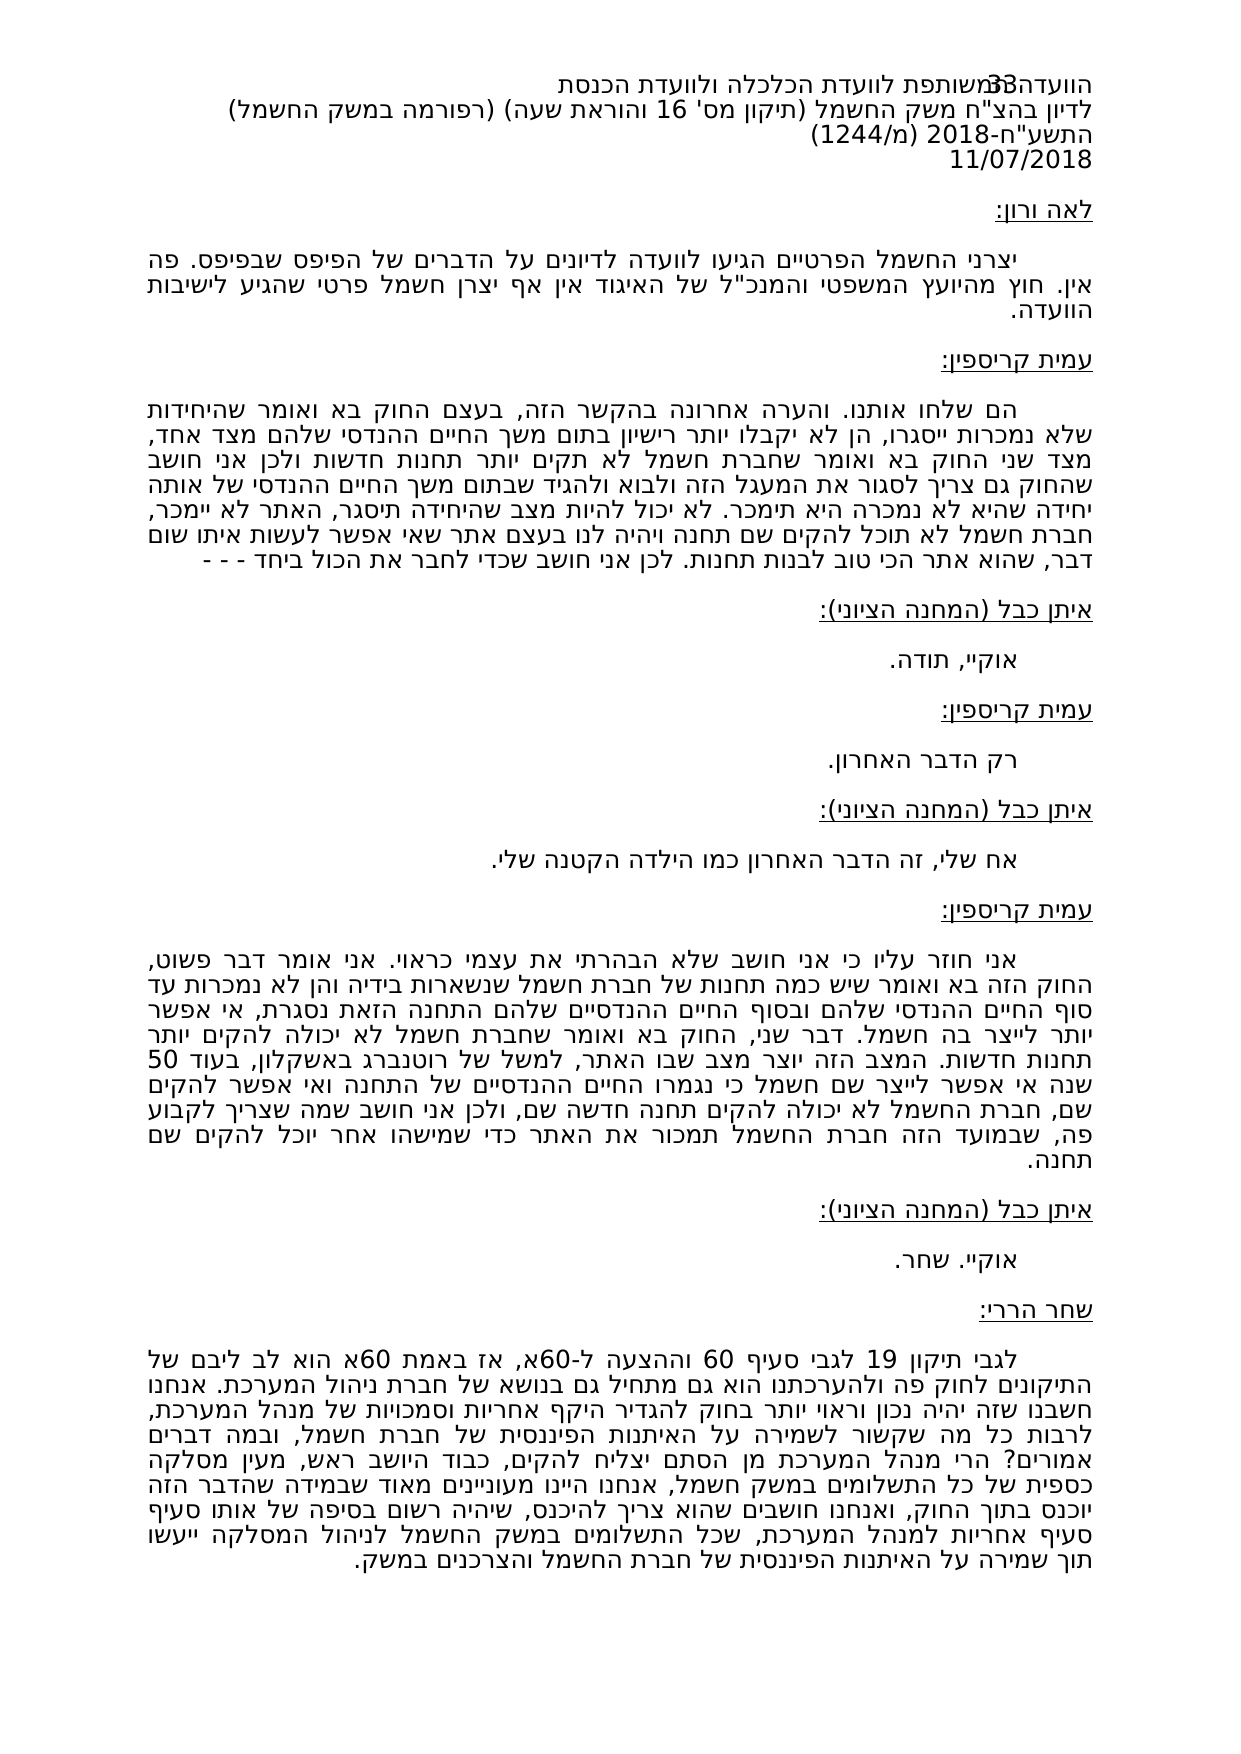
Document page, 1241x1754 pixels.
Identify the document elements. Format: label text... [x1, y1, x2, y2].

text שחר הררי: [147, 1299, 1093, 1324]
text אוקיי. שחר. [147, 1249, 1093, 1274]
text איתן כבל (המחנה הציוני): [147, 799, 1093, 824]
text הם שלחו אותנו. והערה אחרונה בהקשר הזה, בעצם החוק בא ואומר שהיחידות שלא נמכרות ייסגרו, הן לא יקבלו יותר רישיון בתום משך החיים ההנדסי שלהם מצד אחד, מצד שני החוק בא ואומר שחברת חשמל לא תקים יותר תחנות חדשות ולכן אני חושב שהחוק גם צריך לסגור את המעגל הזה ולבוא ולהגיד שבתום משך החיים ההנדסי של אותה יחידה שהיא לא נמכרה היא תימכר. לא יכול להיות מצב שהיחידה תיסגר, האתר לא יימכר, חברת חשמל לא תוכל להקים שם תחנה ויהיה לנו בעצם אתר שאי אפשר לעשות איתו שום דבר, שהוא אתר הכי טוב לבנות תחנות. לכן אני חושב שכדי לחבר את הכול ביחד - - - [147, 399, 1093, 574]
text אני חוזר עליו כי אני חושב שלא הבהרתי את עצמי כראוי. אני אומר דבר פשוט, החוק הזה בא ואומר שיש כמה תחנות של חברת חשמל שנשארות בידיה והן לא נמכרות עד סוף החיים ההנדסי שלהם ובסוף החיים ההנדסיים שלהם התחנה הזאת נסגרת, אי אפשר יותר לייצר בה חשמל. דבר שני, החוק בא ואומר שחברת חשמל לא יכולה להקים יותר תחנות חדשות. המצב הזה יוצר מצב שבו האתר, למשל של רוטנברג באשקלון, בעוד 50 שנה אי אפשר לייצר שם חשמל כי נגמרו החיים ההנדסיים של התחנה ואי אפשר להקים שם, חברת החשמל לא יכולה להקים תחנה חדשה שם, ולכן אני חושב שמה שצריך לקבוע פה, שבמועד הזה חברת החשמל תמכור את האתר כדי שמישהו אחר יוכל להקים שם תחנה. [147, 949, 1093, 1174]
text עמית קריספין: [147, 349, 1093, 374]
text לאה ורון: [147, 199, 1093, 224]
text איתן כבל (המחנה הציוני): [147, 599, 1093, 624]
text לגבי תיקון 19 לגבי סעיף 60 וההצעה ל-60א, אז באמת 60א הוא לב ליבם של התיקונים לחוק פה ולהערכתנו הוא גם מתחיל גם בנושא של חברת ניהול המערכת. אנחנו חשבנו שזה יהיה נכון וראוי יותר בחוק להגדיר היקף אחריות וסמכויות של מנהל המערכת, לרבות כל מה שקשור לשמירה על האיתנות הפיננסית של חברת חשמל, ובמה דברים אמורים? הרי מנהל המערכת מן הסתם יצליח להקים, כבוד היושב ראש, מעין מסלקה כספית של כל התשלומים במשק חשמל, אנחנו היינו מעוניינים מאוד שבמידה שהדבר הזה יוכנס בתוך החוק, ואנחנו חושבים שהוא צריך להיכנס, שיהיה רשום בסיפה של אותו סעיף סעיף אחריות למנהל המערכת, שכל התשלומים במשק החשמל לניהול המסלקה ייעשו תוך שמירה על האיתנות הפיננסית של חברת החשמל והצרכנים במשק. [147, 1349, 1093, 1574]
text יצרני החשמל הפרטיים הגיעו לוועדה לדיונים על הדברים של הפיפס שבפיפס. פה אין. חוץ מהיועץ המשפטי והמנכ"ל של האיגוד אין אף יצרן חשמל פרטי שהגיע לישיבות הוועדה. [147, 249, 1093, 324]
text אח שלי, זה הדבר האחרון כמו הילדה הקטנה שלי. [147, 849, 1093, 874]
text עמית קריספין: [147, 899, 1093, 924]
text רק הדבר האחרון. [147, 749, 1093, 774]
text איתן כבל (המחנה הציוני): [147, 1199, 1093, 1224]
text אוקיי, תודה. [147, 649, 1093, 674]
text עמית קריספין: [147, 699, 1093, 724]
